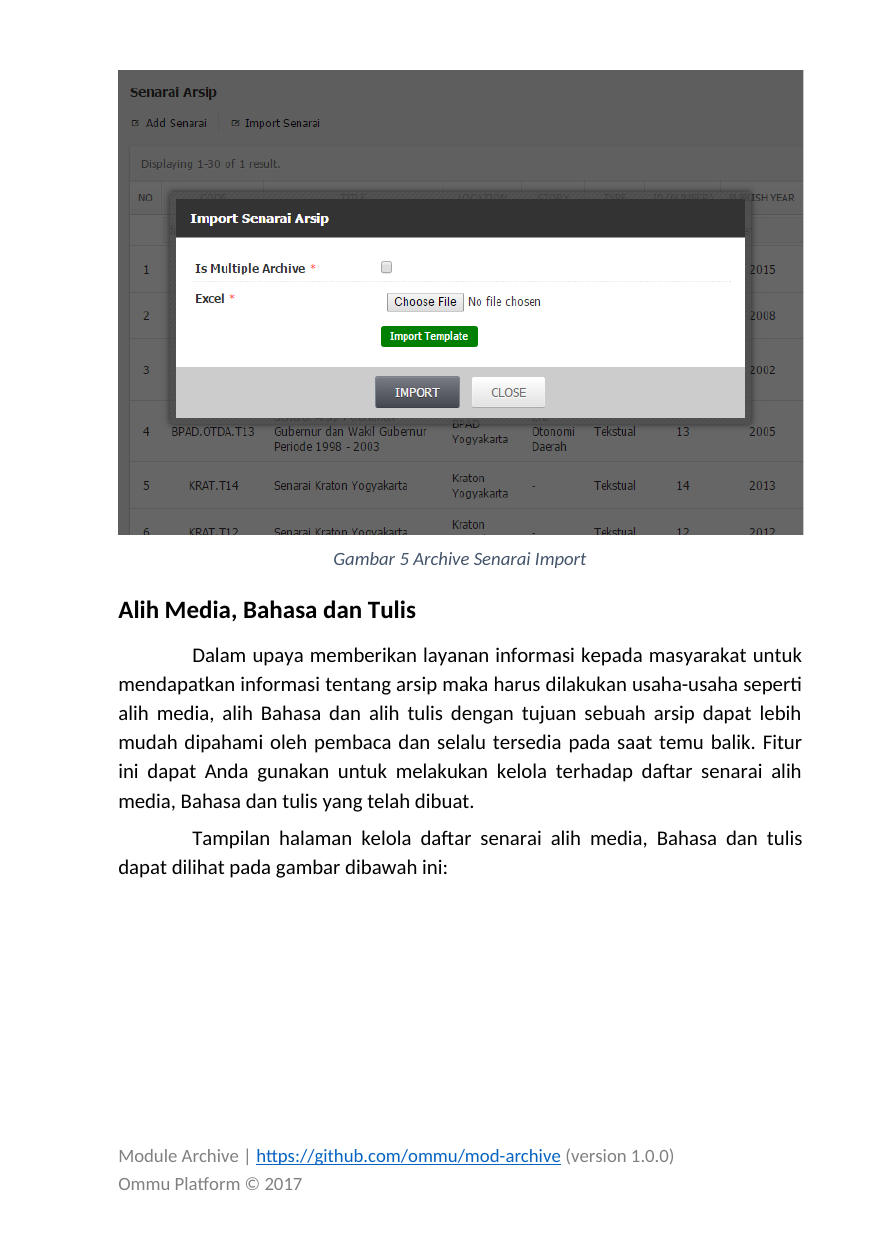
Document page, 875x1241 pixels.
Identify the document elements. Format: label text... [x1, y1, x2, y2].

text Tampilan halaman kelola daftar senarai alih media, Bahasa dan tulis dapat dilihat pada gambar dibawah ini: [118, 825, 803, 880]
subtitle Alih Media, Bahasa dan Tulis [118, 594, 803, 625]
text Dalam upaya memberikan layanan informasi kepada masyarakat untuk mendapatkan informasi tentang arsip maka harus dilakukan usaha-usaha seperti alih media, alih Bahasa dan alih tulis dengan tujuan sebuah arsip dapat lebih mudah dipahami oleh pembaca dan selalu tersedia pada saat temu balik. Fitur ini dapat Anda gunakan untuk melakukan kelola terhadap daftar senarai alih media, Bahasa dan tulis yang telah dibuat. [118, 642, 803, 813]
text Gambar 5 Archive Senarai Import [118, 547, 803, 569]
picture [118, 70, 804, 535]
